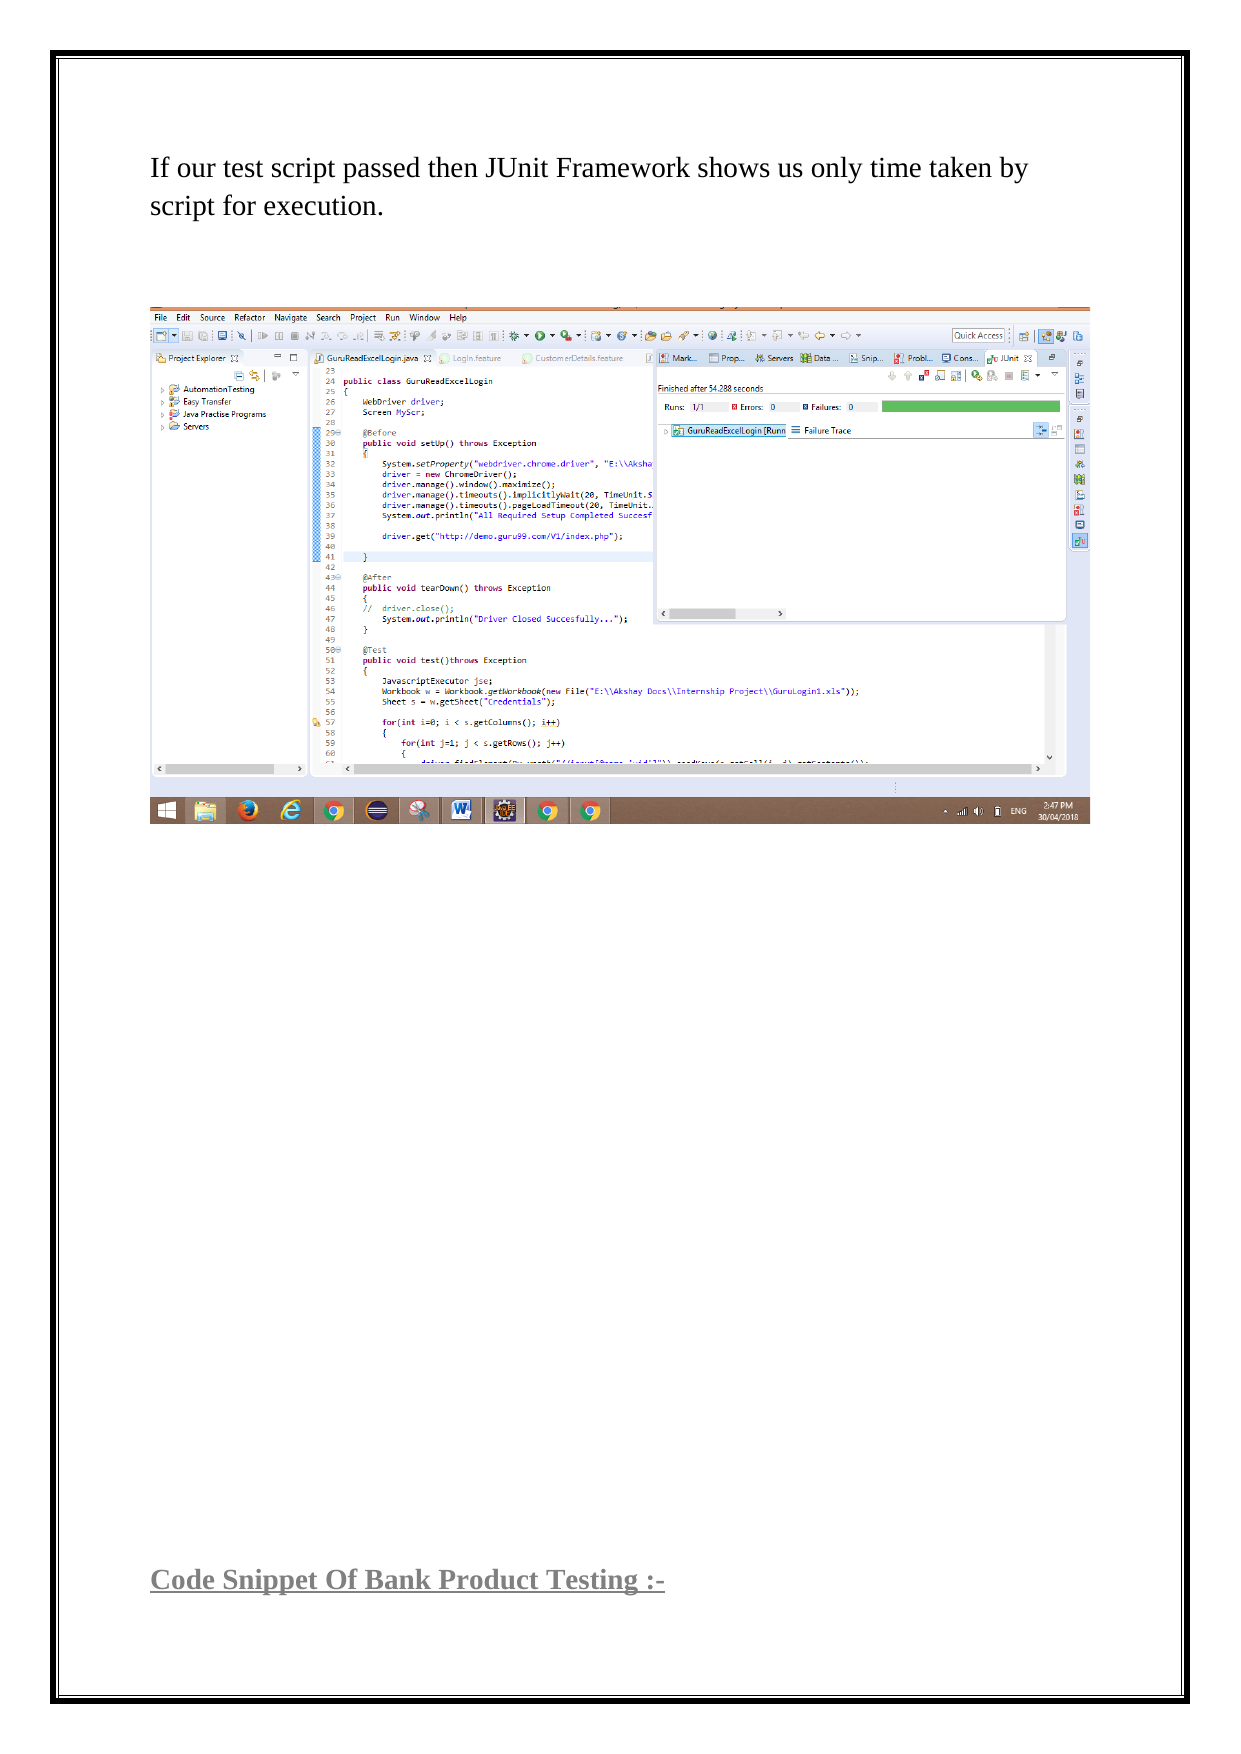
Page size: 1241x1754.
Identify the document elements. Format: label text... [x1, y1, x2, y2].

text Code Snippet Of Bank Product Testing :- [150, 1561, 1090, 1596]
text If our test script passed then JUnit Framework shows us only time taken by script for execution. [150, 150, 1090, 222]
picture [150, 307, 1091, 824]
